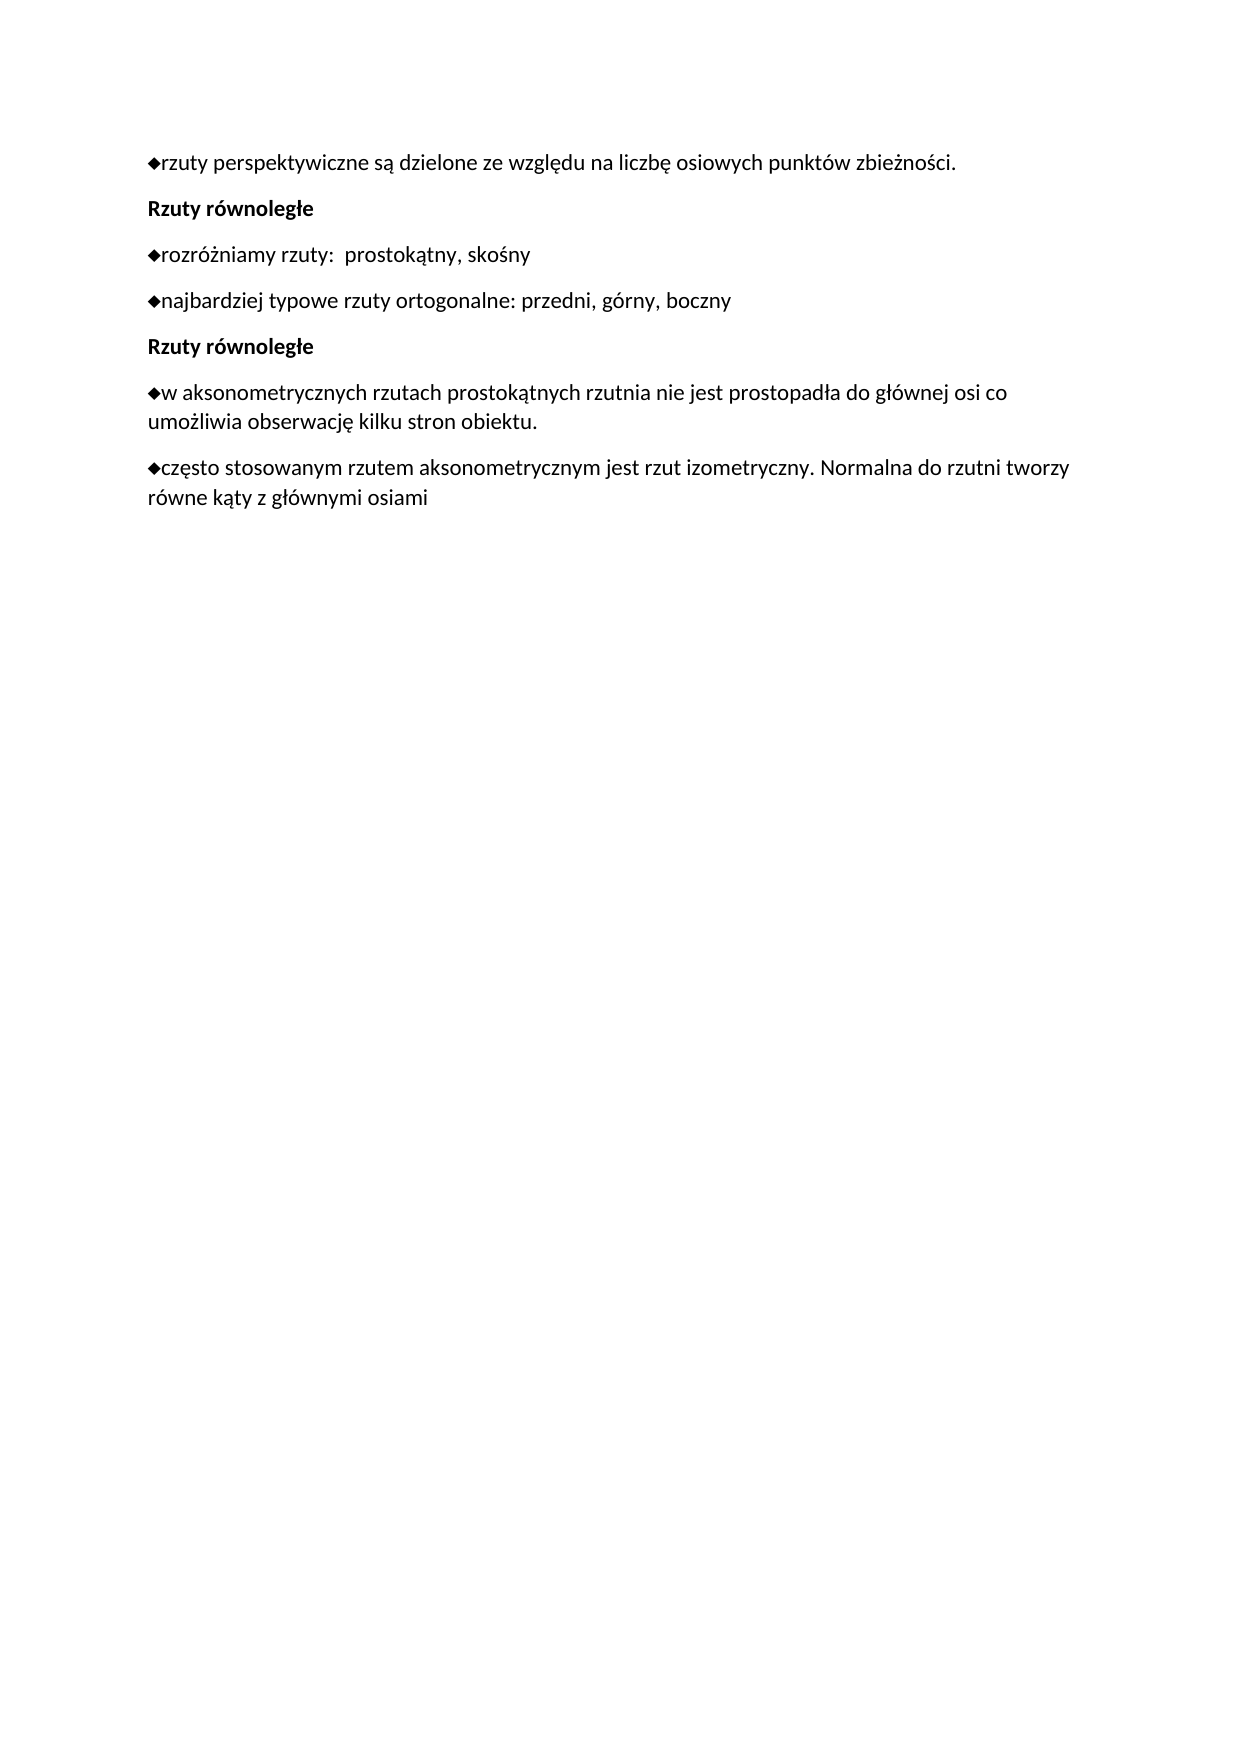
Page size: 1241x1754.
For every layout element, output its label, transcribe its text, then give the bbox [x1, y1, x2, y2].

text rozróżniamy rzuty: prostokątny, skośny [148, 240, 1093, 268]
text najbardziej typowe rzuty ortogonalne: przedni, górny, boczny [148, 286, 1093, 314]
text często stosowanym rzutem aksonometrycznym jest rzut izometryczny. Normalna do rzutni tworzy równe kąty z głównymi osiami [148, 453, 1093, 511]
text w aksonometrycznych rzutach prostokątnych rzutnia nie jest prostopadła do głównej osi co umożliwia obserwację kilku stron obiektu. [148, 378, 1093, 435]
text rzuty perspektywiczne są dzielone ze względu na liczbę osiowych punktów zbieżności. [148, 148, 1093, 176]
text Rzuty równoległe [148, 332, 1093, 360]
text Rzuty równoległe [148, 194, 1093, 222]
